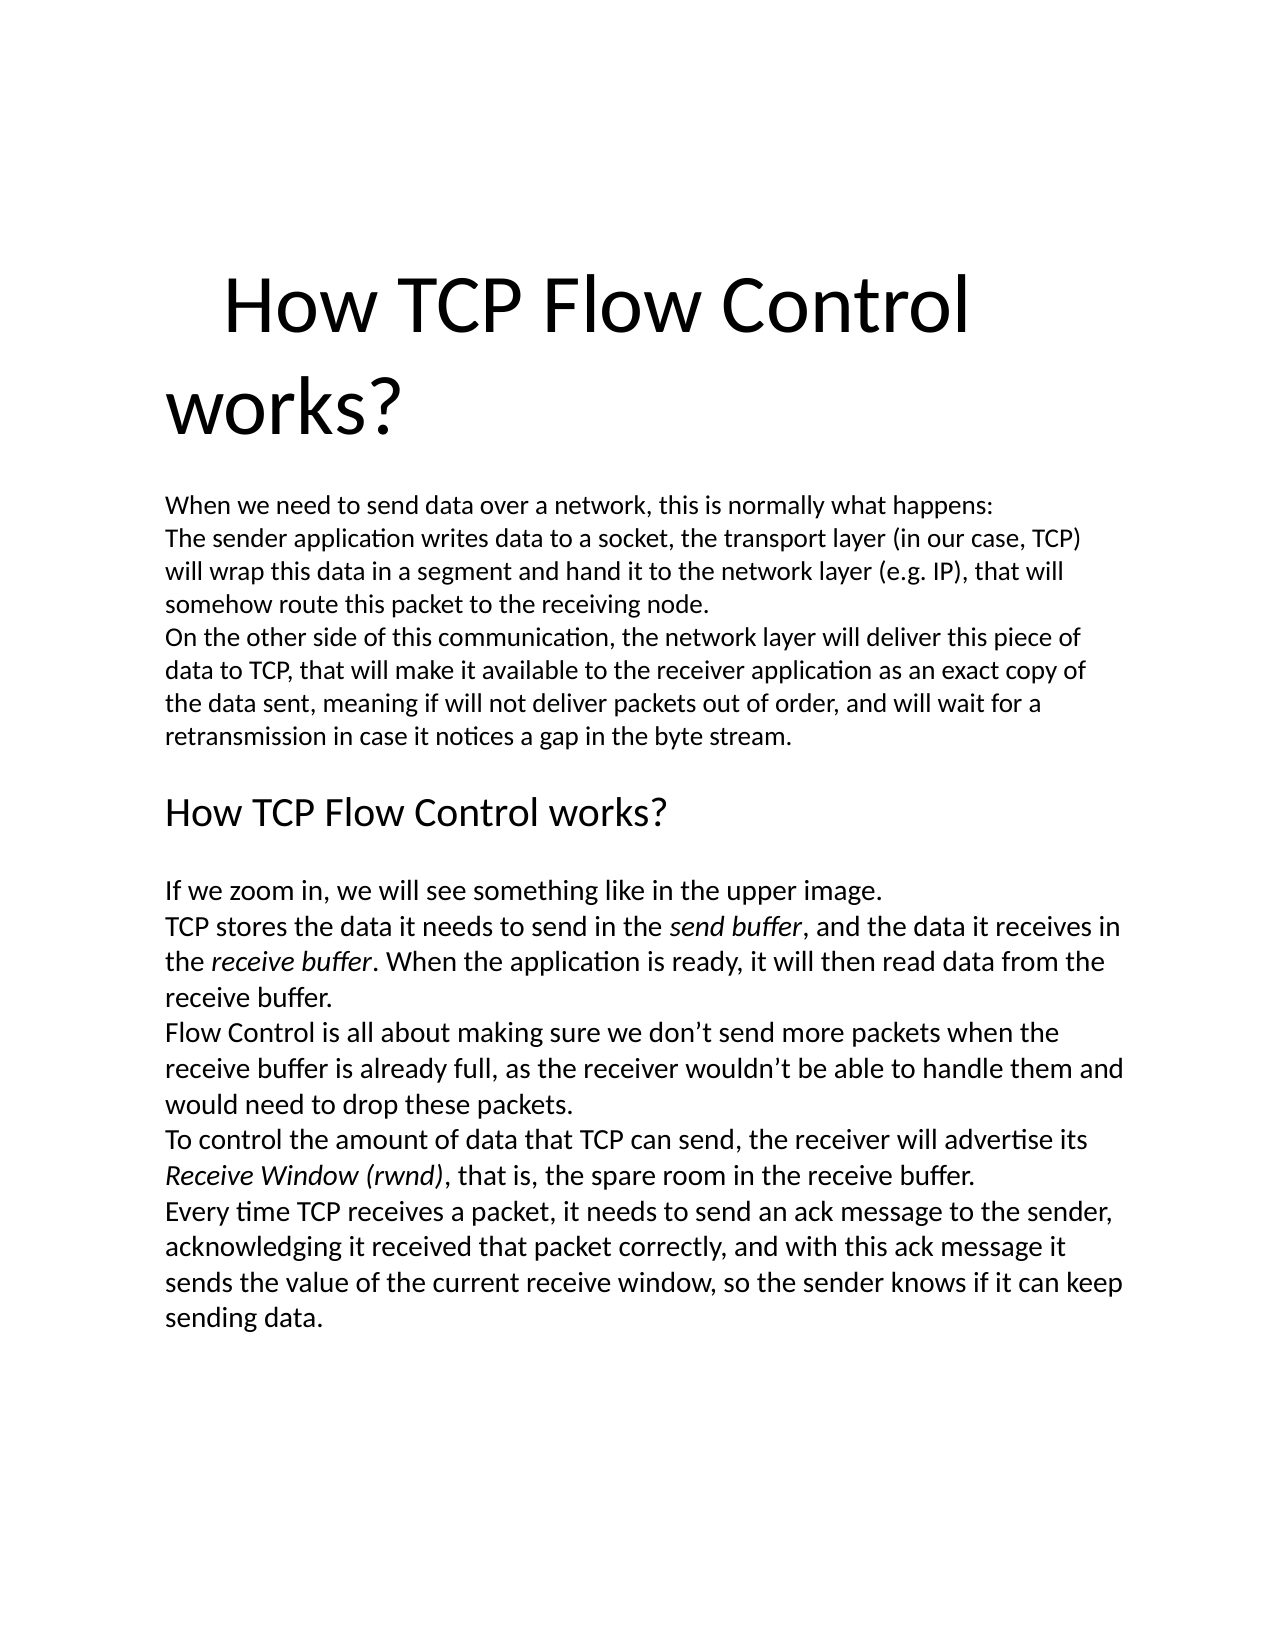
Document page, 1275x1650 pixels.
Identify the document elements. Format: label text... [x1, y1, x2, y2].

list When we need to send data over a network, this is normally what happens: [150, 488, 1125, 521]
list Flow Control is all about making sure we don’t send more packets when the receive buffer is already full, as the receiver wouldn’t be able to handle them and would need to drop these packets. [150, 1014, 1125, 1121]
list How TCP Flow Control works? [150, 252, 1125, 455]
list To control the amount of data that TCP can send, the receiver will advertise its Receive Window (rwnd), that is, the spare room in the receive buffer. [150, 1121, 1125, 1193]
list TCP stores the data it needs to send in the send buffer, and the data it receives in the receive buffer. When the application is ready, it will then read data from the receive buffer. [150, 908, 1125, 1014]
list How TCP Flow Control works? [150, 786, 1125, 836]
list Every time TCP receives a packet, it needs to send an ack message to the sender, acknowledging it received that packet correctly, and with this ack message it sends the value of the current receive window, so the sender knows if it can keep sending data. [150, 1193, 1125, 1335]
list If we zoom in, we will see something like in the upper image. [150, 872, 1125, 908]
list The sender application writes data to a socket, the transport layer (in our case, TCP) will wrap this data in a segment and hand it to the network layer (e.g. IP), that will somehow route this packet to the receiving node. [150, 521, 1125, 620]
list On the other side of this communication, the network layer will deliver this piece of data to TCP, that will make it available to the receiver application as an exact copy of the data sent, meaning if will not deliver packets out of order, and will wait for a retransmission in case it notices a gap in the byte stream. [150, 620, 1125, 752]
